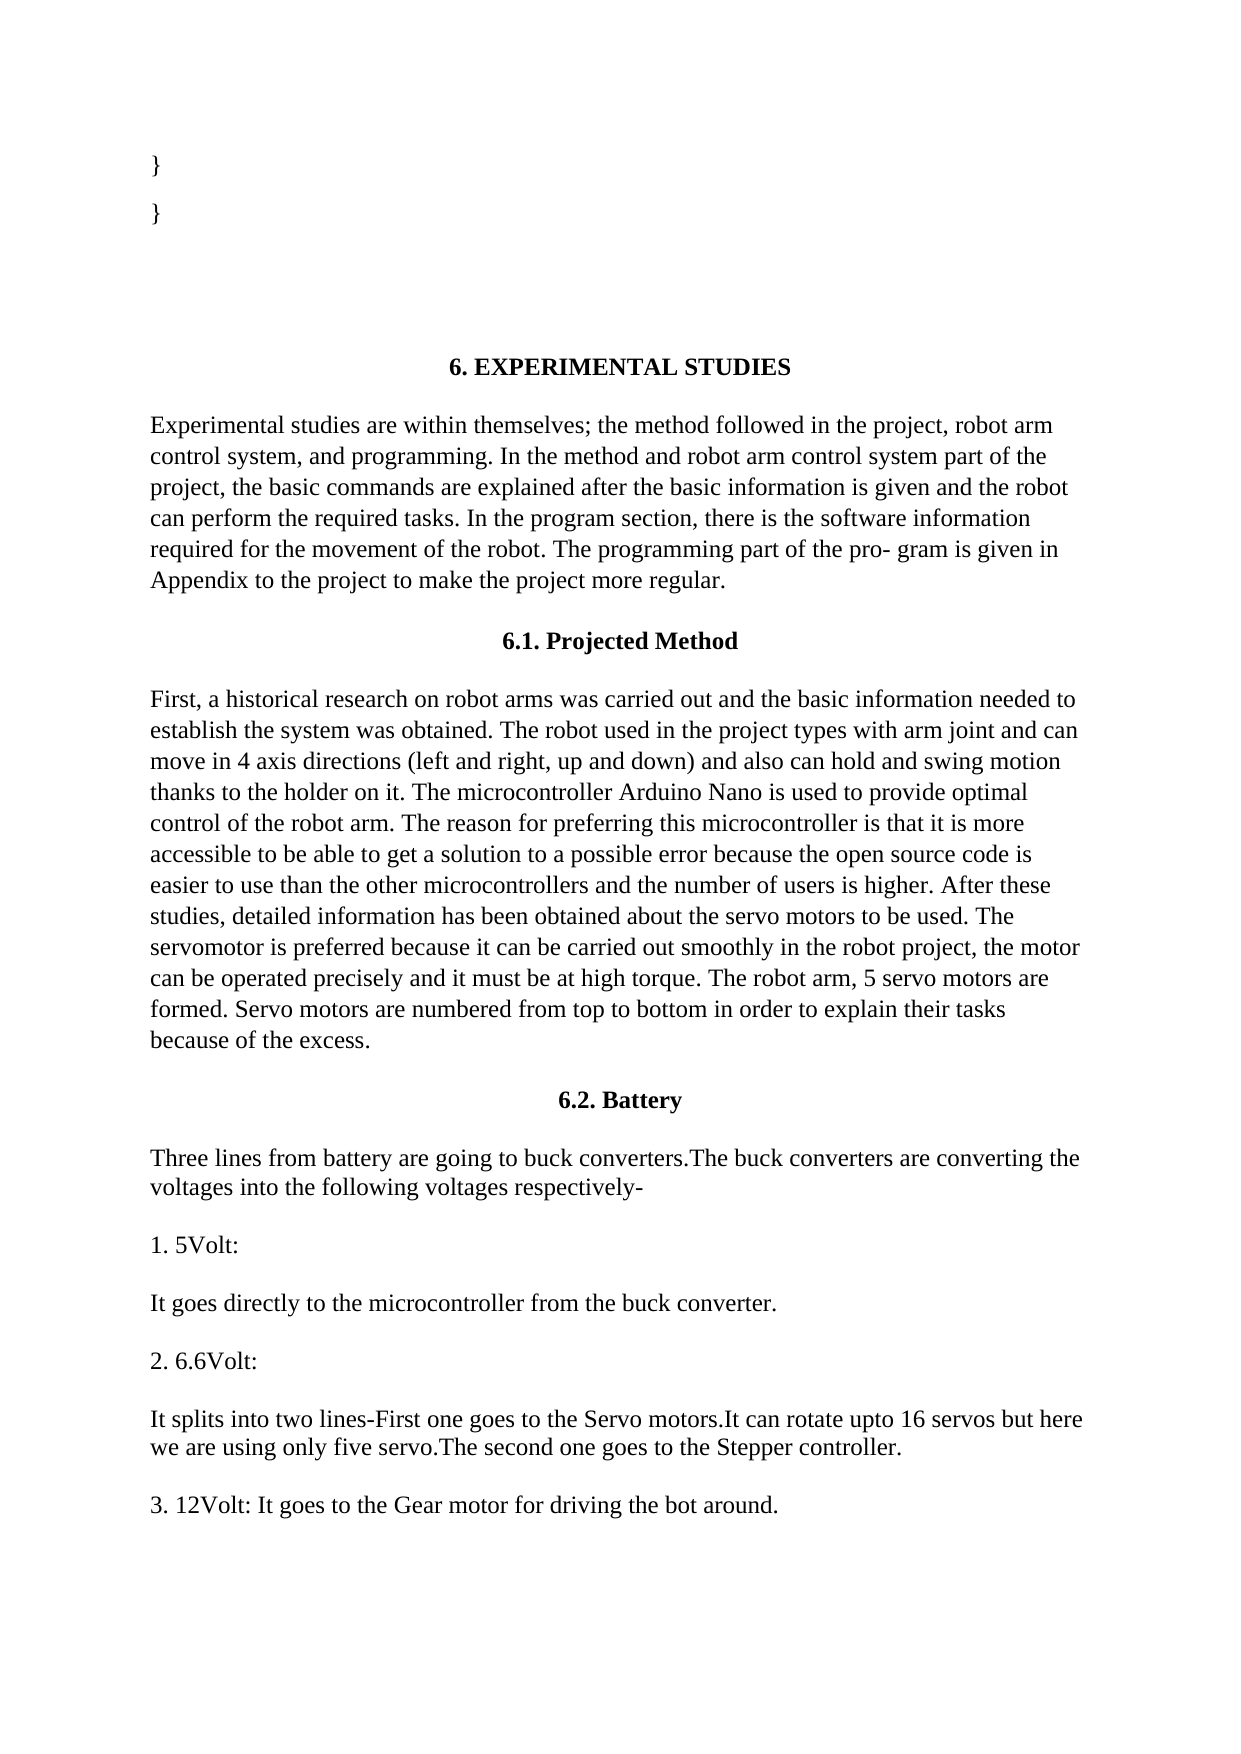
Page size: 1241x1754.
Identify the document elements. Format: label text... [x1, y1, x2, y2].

subtitle 2. 6.6Volt: [150, 1346, 1090, 1374]
subtitle 1. 5Volt: [150, 1230, 1090, 1259]
subtitle 3. 12Volt: It goes to the Gear motor for driving the bot around. [150, 1490, 1090, 1519]
text } [150, 198, 1090, 226]
subtitle 6. EXPERIMENTAL STUDIES [150, 352, 1090, 381]
text } [150, 150, 1090, 179]
subtitle Three lines from battery are going to buck converters.The buck converters are converting the voltages into the following voltages respectively- [150, 1143, 1090, 1201]
subtitle 6.1. Projected Method [150, 626, 1090, 654]
text Experimental studies are within themselves; the method followed in the project, robot arm control system, and programming. In the method and robot arm control system part of the project, the basic commands are explained after the basic information is given and the robot can perform the required tasks. In the program section, there is the software information required for the movement of the robot. The programming part of the pro- gram is given in Appendix to the project to make the project more regular. [150, 410, 1090, 594]
subtitle 6.2. Battery [150, 1085, 1090, 1114]
subtitle It goes directly to the microcontroller from the buck converter. [150, 1288, 1090, 1317]
subtitle It splits into two lines-First one goes to the Servo motors.It can rotate upto 16 servos but here we are using only five servo.The second one goes to the Stepper controller. [150, 1404, 1090, 1461]
text First, a historical research on robot arms was carried out and the basic information needed to establish the system was obtained. The robot used in the project types with arm joint and can move in 4 axis directions (left and right, up and down) and also can hold and swing motion thanks to the holder on it. The microcontroller Arduino Nano is used to provide optimal control of the robot arm. The reason for preferring this microcontroller is that it is more accessible to be able to get a solution to a possible error because the open source code is easier to use than the other microcontrollers and the number of users is higher. After these studies, detailed information has been obtained about the servo motors to be used. The servomotor is preferred because it can be carried out smoothly in the robot project, the motor can be operated precisely and it must be at high torque. The robot arm, 5 servo motors are formed. Servo motors are numbered from top to bottom in order to explain their tasks because of the excess. [150, 684, 1090, 1054]
